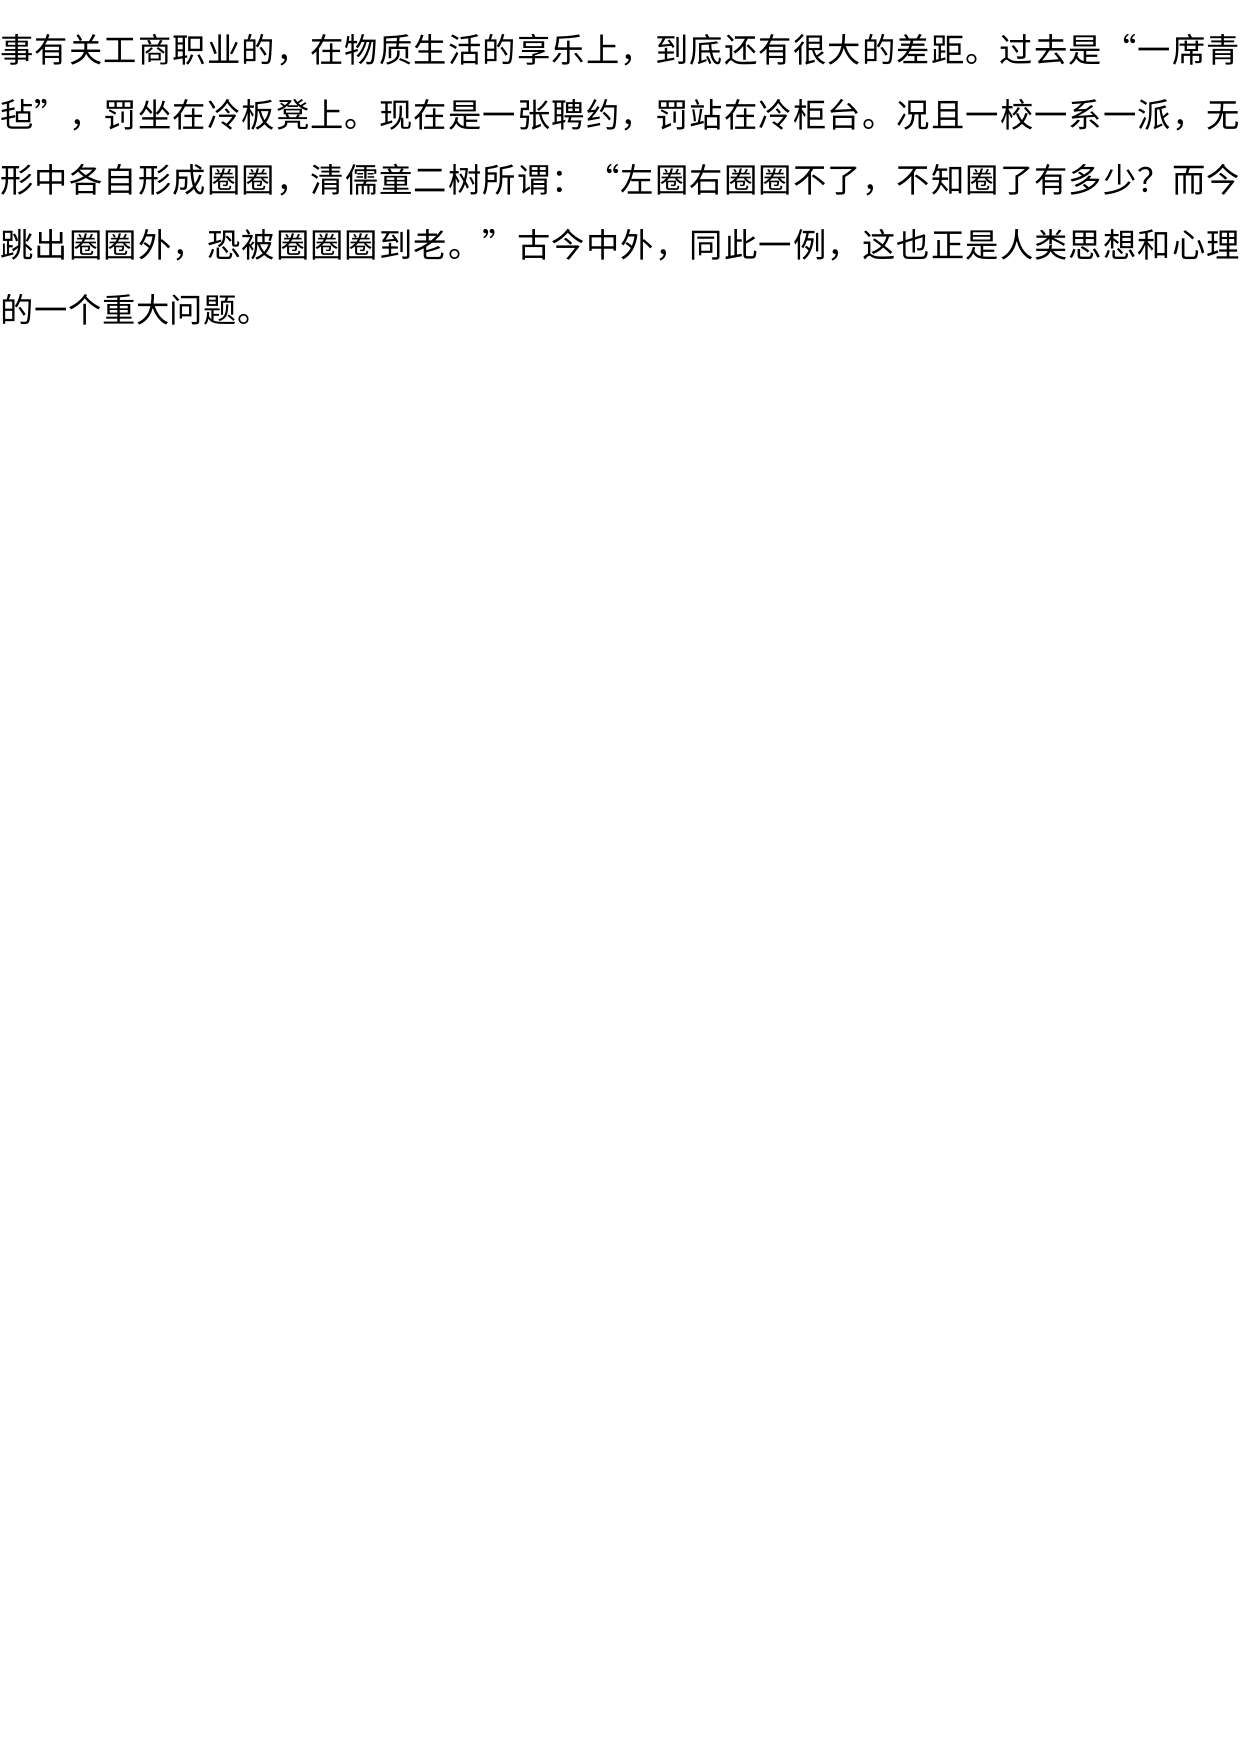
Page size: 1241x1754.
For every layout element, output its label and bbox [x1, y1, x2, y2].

text [0, 16, 1240, 341]
